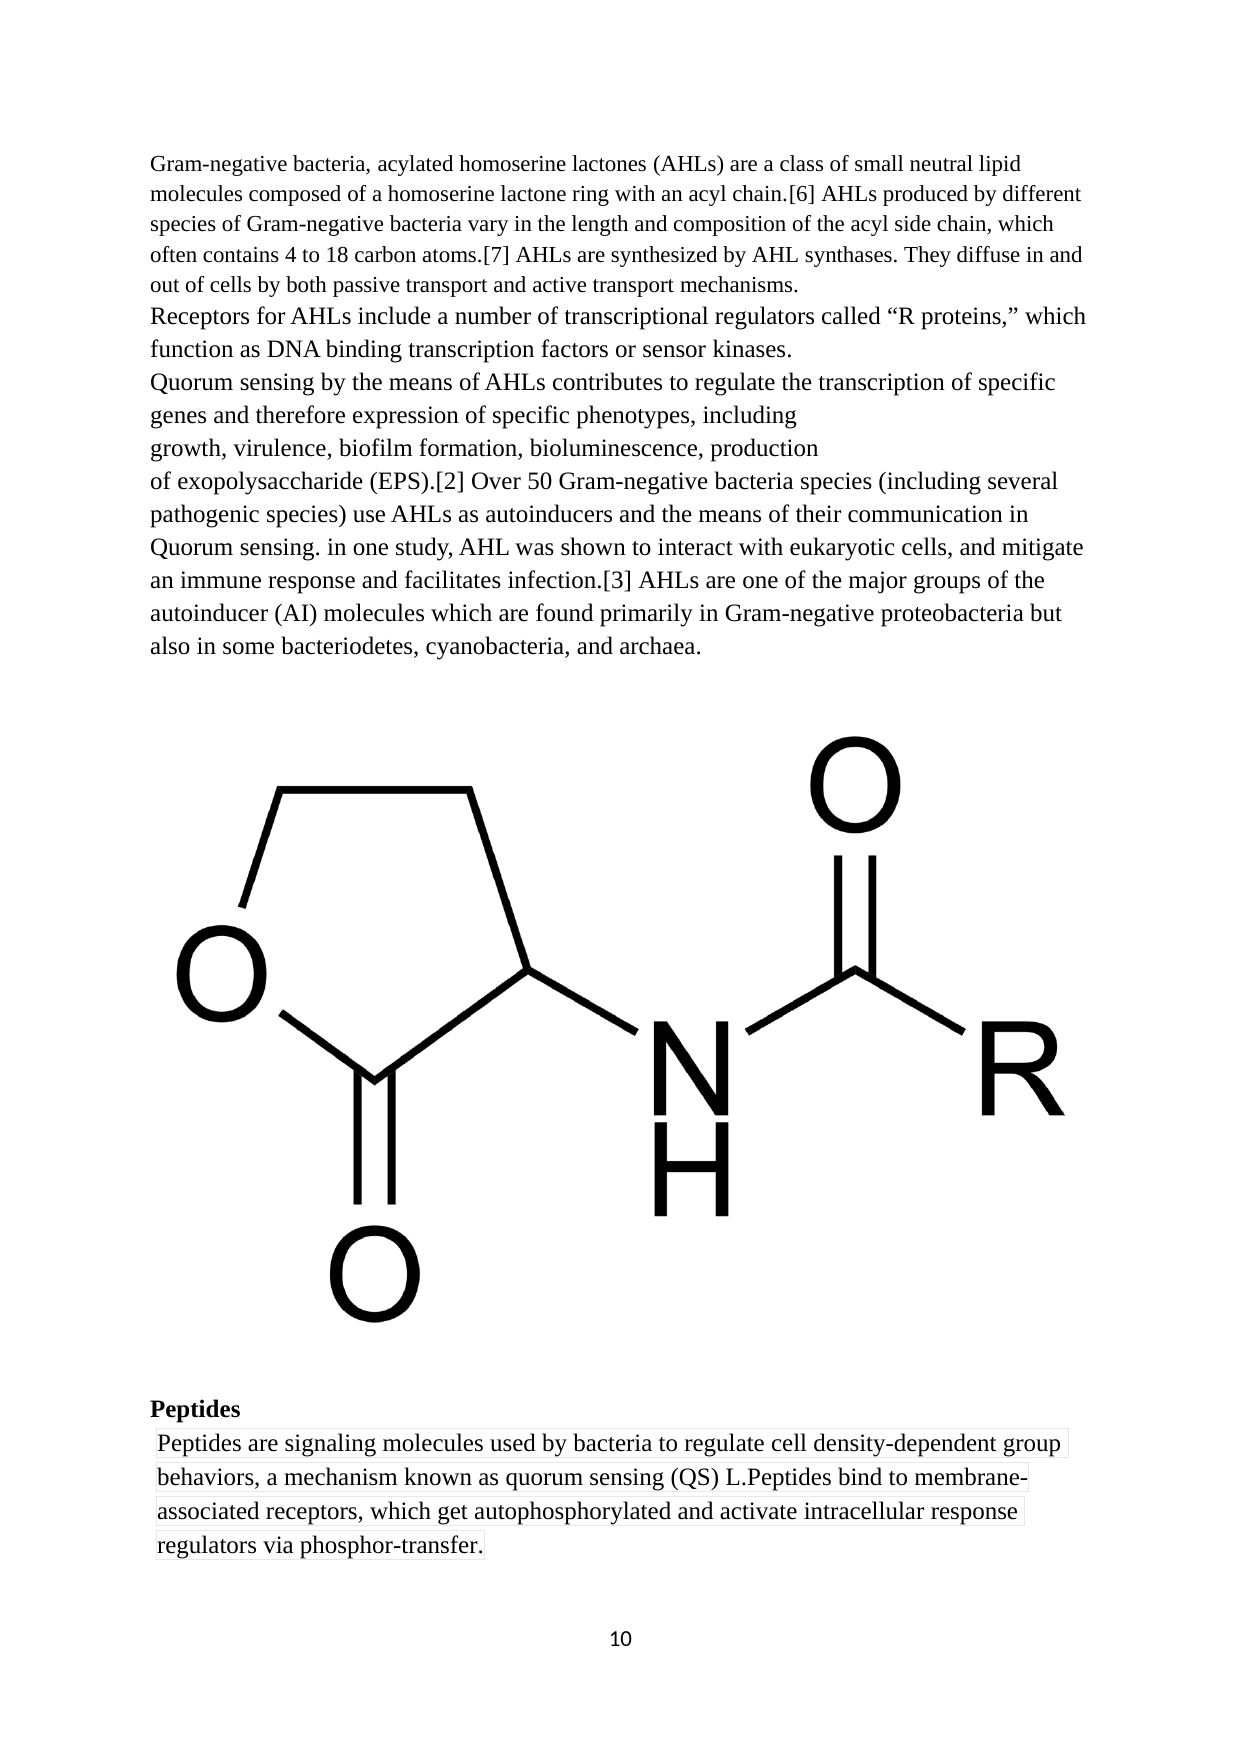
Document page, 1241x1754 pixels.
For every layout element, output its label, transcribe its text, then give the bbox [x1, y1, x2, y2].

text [150, 150, 1090, 297]
picture [150, 709, 1091, 1349]
text Peptides are signaling molecules used by bacteria to regulate cell density-dependent group behaviors, a mechanism known as quorum sensing (QS) L.Peptides bind to membrane-associated receptors, which get autophosphorylated and activate intracellular response regulators via phosphor-transfer. [156, 1427, 1090, 1560]
text Quorum sensing by the means of AHLs contributes to regulate the transcription of specific genes and therefore expression of specific phenotypes, including growth, virulence, biofilm formation, bioluminescence, production of exopolysaccharide (EPS).[2] Over 50 Gram-negative bacteria species (including several pathogenic species) use AHLs as autoinducers and the means of their communication in Quorum sensing. in one study, AHL was shown to interact with eukaryotic cells, and mitigate an immune response and facilitates infection.[3] AHLs are one of the major groups of the autoinducer (AI) molecules which are found primarily in Gram-negative proteobacteria but also in some bacteriodetes, cyanobacteria, and archaea. [150, 367, 1090, 660]
subtitle Peptides [150, 1394, 1090, 1423]
text Receptors for AHLs include a number of transcriptional regulators called “R proteins,” which function as DNA binding transcription factors or sensor kinases. [150, 301, 1090, 363]
